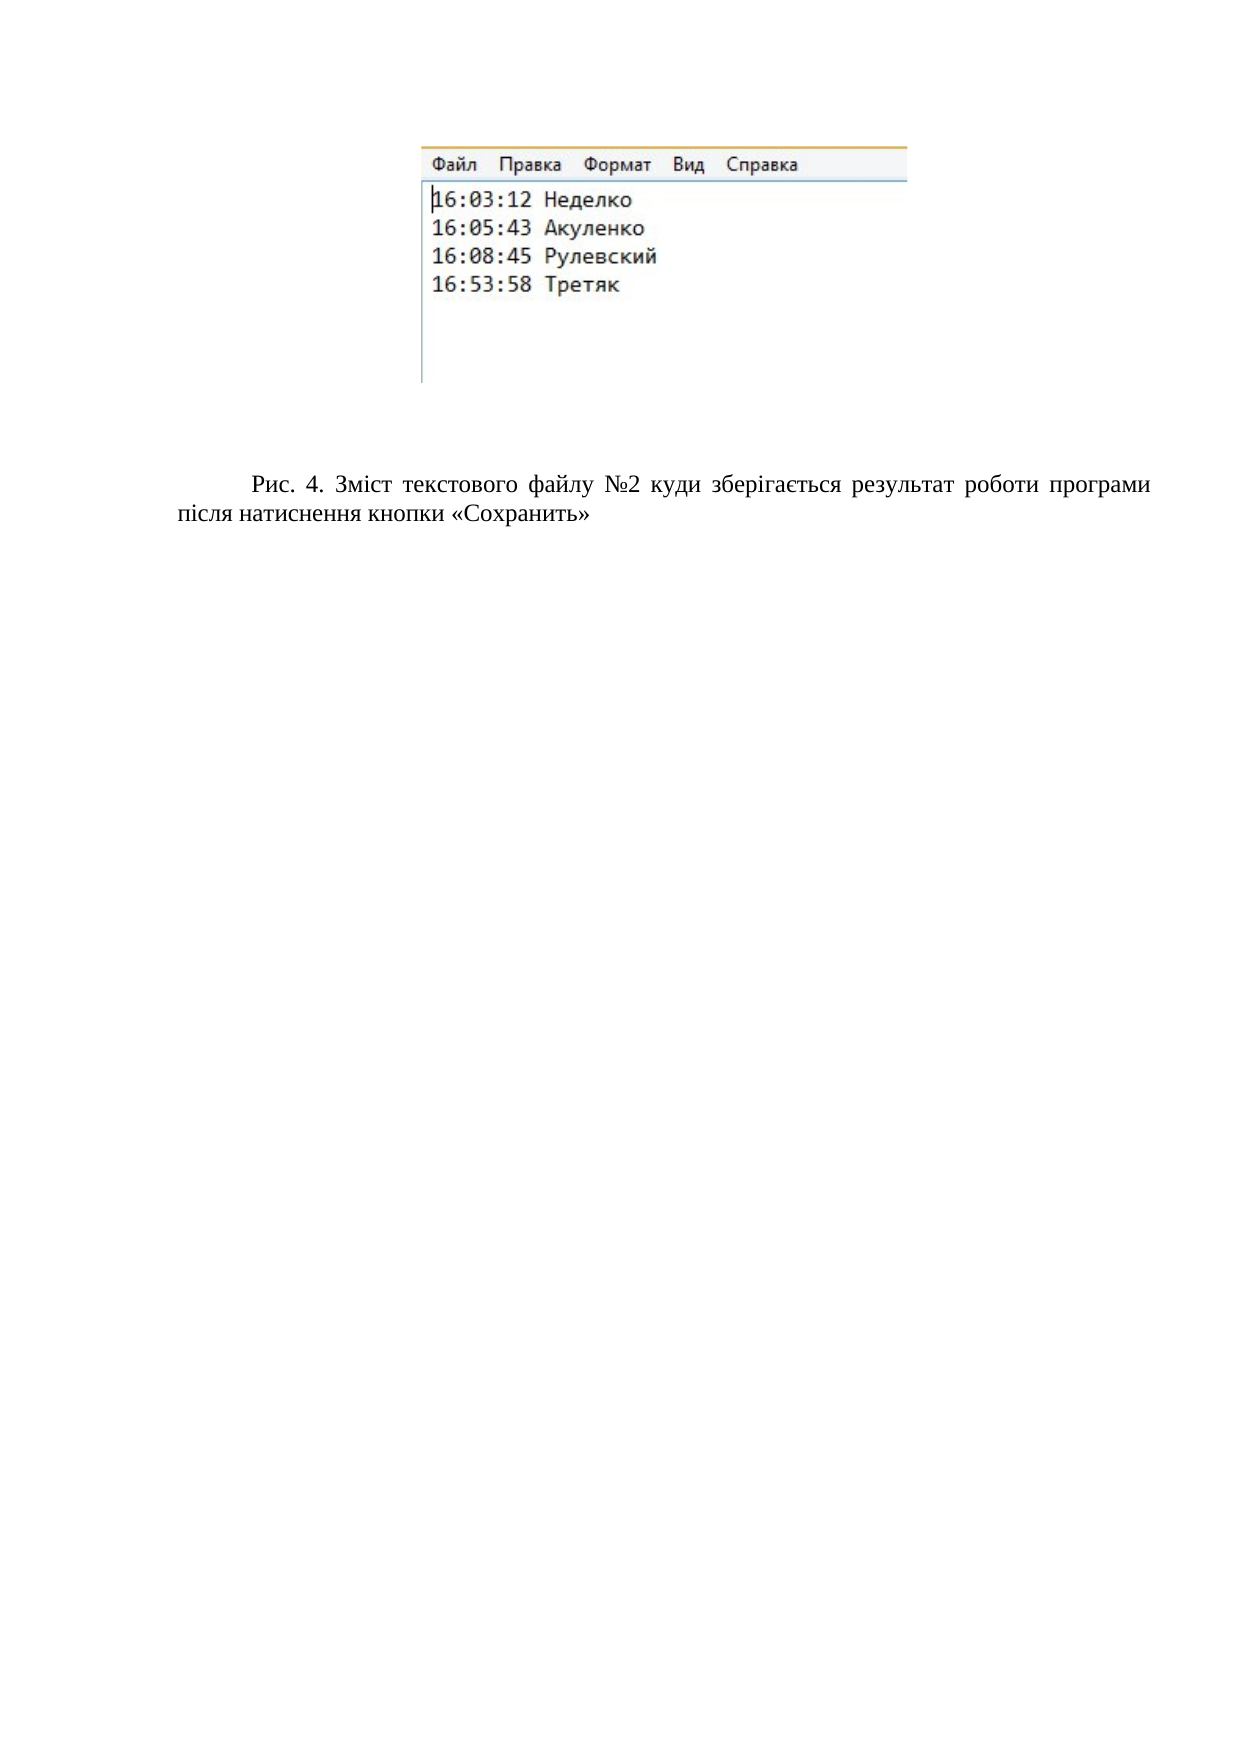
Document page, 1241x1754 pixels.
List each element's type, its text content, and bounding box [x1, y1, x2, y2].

picture [421, 146, 908, 383]
text Рис. 4. Зміст текстового файлу №2 куди зберігається результат роботи програми після натиснення кнопки «Сохранить» [177, 469, 1152, 527]
